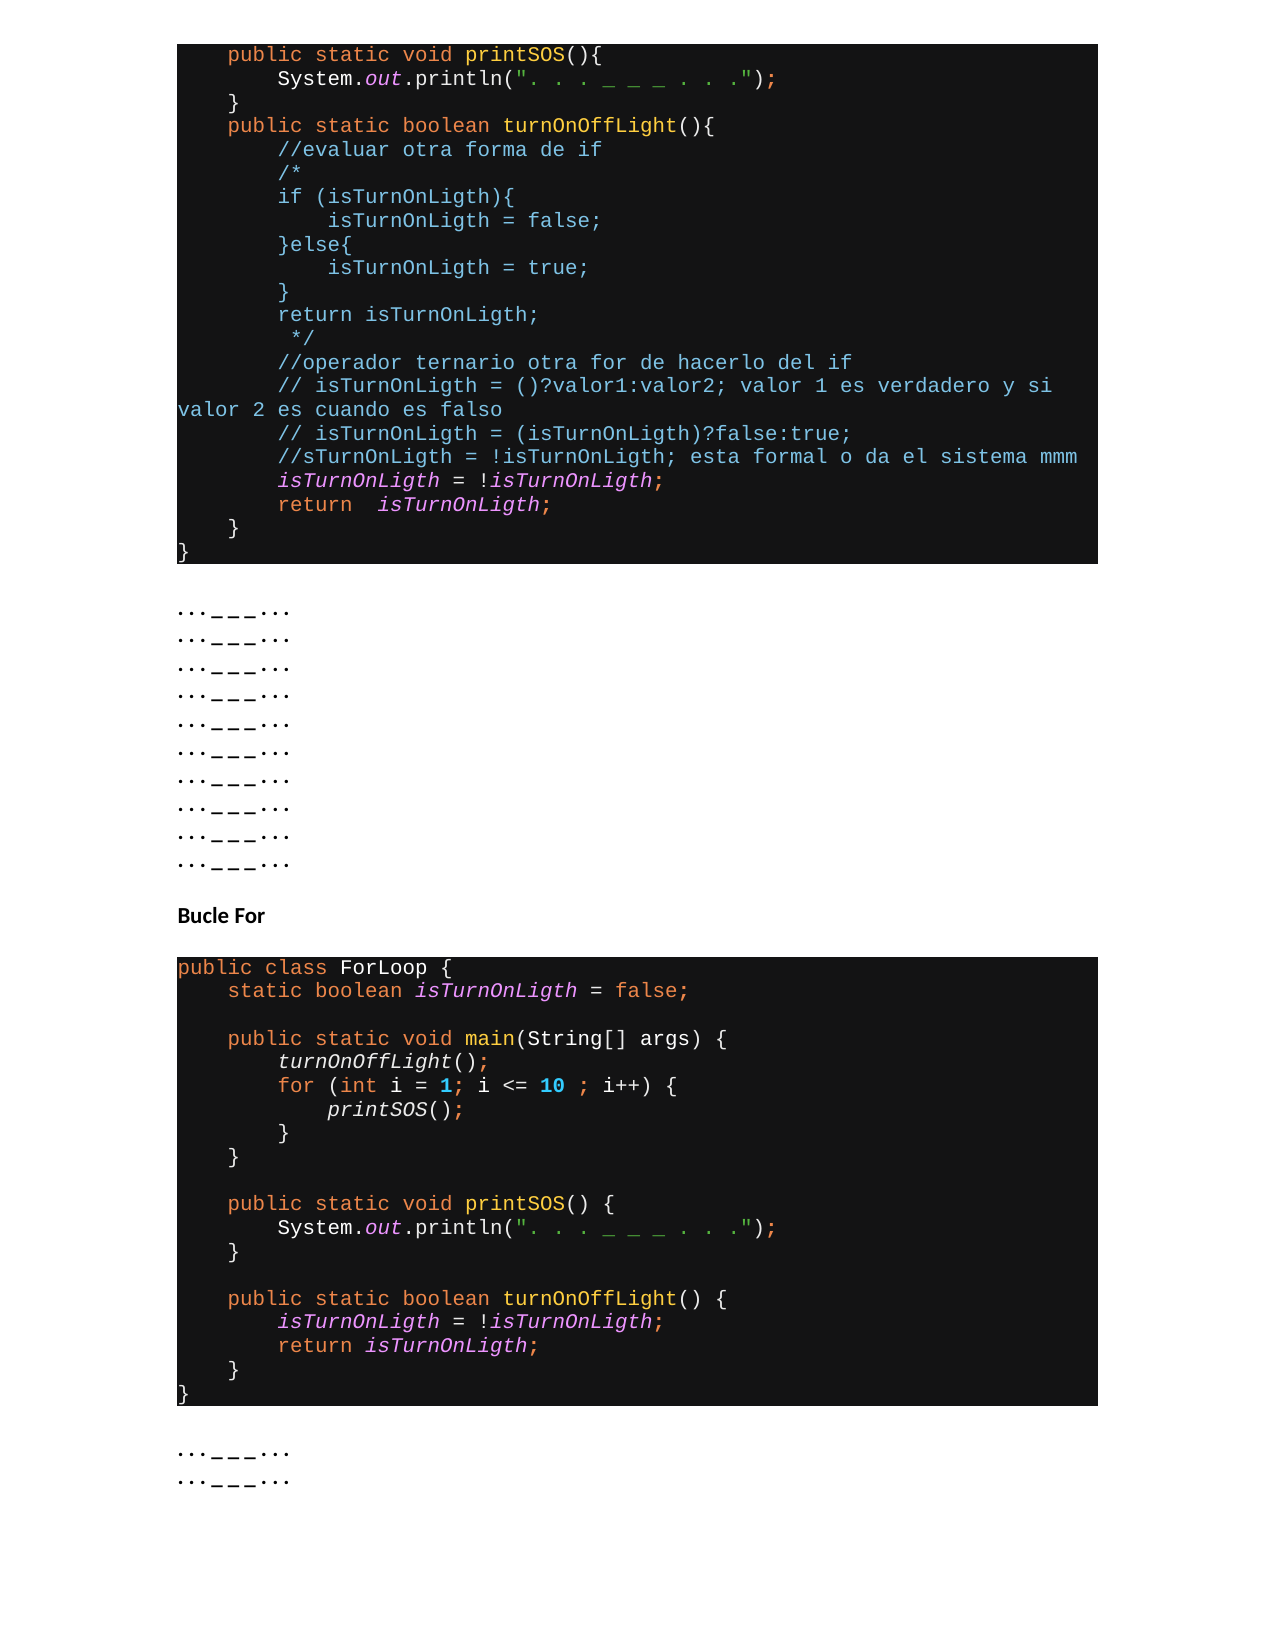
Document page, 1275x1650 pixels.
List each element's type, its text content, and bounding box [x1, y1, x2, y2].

text . . . _ _ _ . . . [177, 733, 1098, 761]
text . . . _ _ _ . . . [177, 649, 1098, 677]
text . . . _ _ _ . . . [177, 789, 1098, 817]
text Bucle For [177, 901, 1098, 929]
text . . . _ _ _ . . . [177, 621, 1098, 649]
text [177, 44, 1098, 564]
text . . . _ _ _ . . . [177, 817, 1098, 845]
text . . . _ _ _ . . . [177, 705, 1098, 733]
text public class ForLoop { static boolean isTurnOnLigth = false; public static void main(String[] args) { turnOnOffLight(); for (int i = 1; i <= 10 ; i++) { printSOS(); } } public static void printSOS() { System.out.println(". . . _ _ _ . . ."); } public static boolean turnOnOffLight() { isTurnOnLigth = !isTurnOnLigth; return isTurnOnLigth; } } [177, 957, 1098, 1406]
text . . . _ _ _ . . . [177, 761, 1098, 789]
text . . . _ _ _ . . . [177, 677, 1098, 705]
text . . . _ _ _ . . . [177, 593, 1098, 621]
text . . . _ _ _ . . . [177, 845, 1098, 873]
text . . . _ _ _ . . . [177, 1462, 1098, 1490]
text . . . _ _ _ . . . [177, 1434, 1098, 1462]
